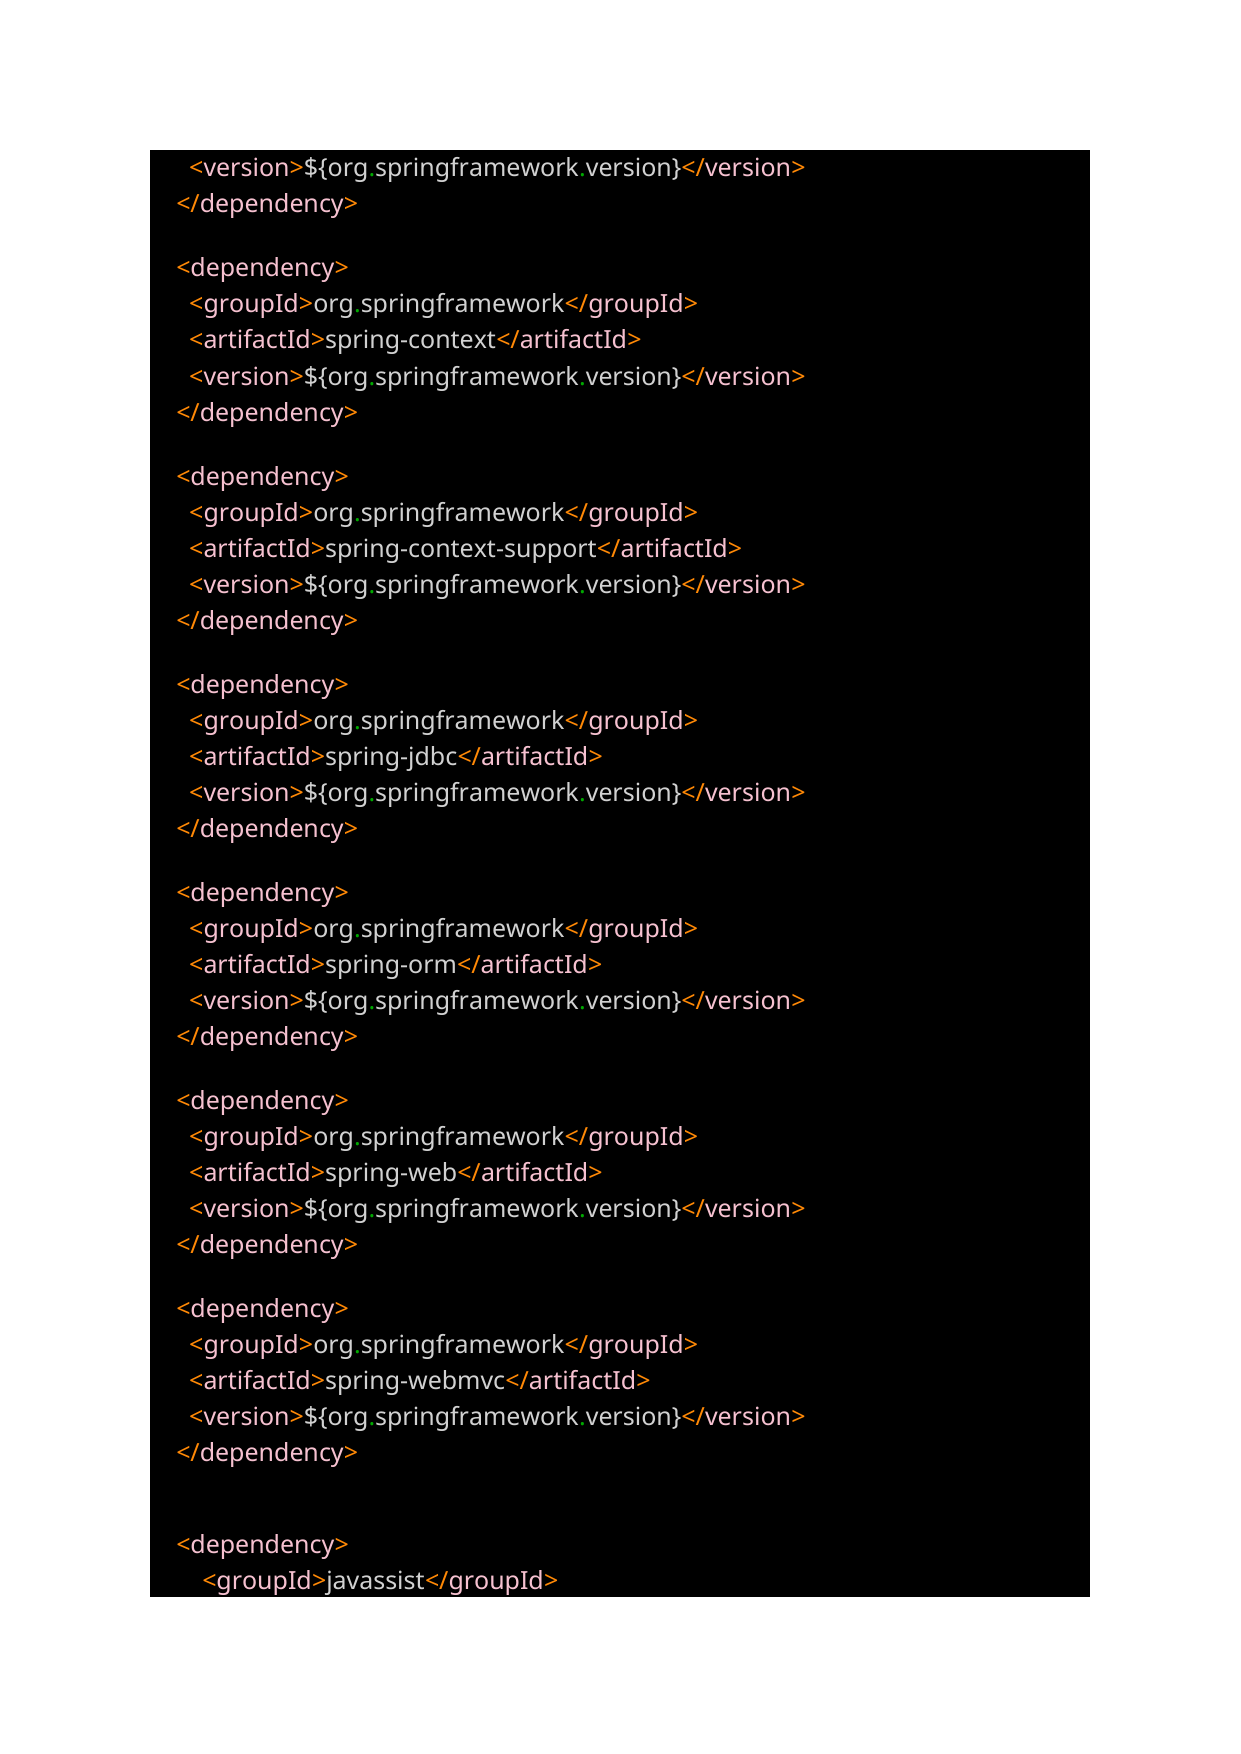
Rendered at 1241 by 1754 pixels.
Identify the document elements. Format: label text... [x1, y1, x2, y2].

text <version>${org.springframework.version}</version> [150, 358, 1090, 392]
text </dependency> [150, 1435, 1090, 1469]
text <dependency> [150, 666, 1090, 700]
text </dependency> [150, 186, 1090, 220]
text <artifactId>spring-orm</artifactId> [150, 946, 1090, 981]
text <version>${org.springframework.version}</version> [150, 774, 1090, 808]
text </dependency> [150, 1018, 1090, 1053]
text <groupId>org.springframework</groupId> [150, 286, 1090, 320]
text <dependency> [150, 1527, 1090, 1561]
text <version>${org.springframework.version}</version> [150, 1399, 1090, 1433]
text <groupId>org.springframework</groupId> [150, 1327, 1090, 1361]
text </dependency> [150, 810, 1090, 844]
text </dependency> [150, 1227, 1090, 1261]
text <dependency> [150, 1291, 1090, 1325]
text <groupId>org.springframework</groupId> [150, 702, 1090, 736]
text <groupId>org.springframework</groupId> [150, 910, 1090, 944]
text <dependency> [150, 458, 1090, 492]
text <dependency> [150, 250, 1090, 284]
text <groupId>org.springframework</groupId> [150, 494, 1090, 528]
text <artifactId>spring-web</artifactId> [150, 1154, 1090, 1189]
text <dependency> [150, 874, 1090, 908]
text <version>${org.springframework.version}</version> [150, 982, 1090, 1017]
text <groupId>javassist</groupId> [150, 1563, 1090, 1597]
text <artifactId>spring-webmvc</artifactId> [150, 1363, 1090, 1397]
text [150, 150, 1090, 184]
text <version>${org.springframework.version}</version> [150, 1191, 1090, 1225]
text <artifactId>spring-jdbc</artifactId> [150, 738, 1090, 772]
text <artifactId>spring-context</artifactId> [150, 322, 1090, 356]
text <dependency> [150, 1082, 1090, 1117]
text </dependency> [150, 394, 1090, 428]
text <groupId>org.springframework</groupId> [150, 1118, 1090, 1153]
text <artifactId>spring-context-support</artifactId> [150, 530, 1090, 564]
text <version>${org.springframework.version}</version> [150, 566, 1090, 600]
text </dependency> [150, 602, 1090, 636]
